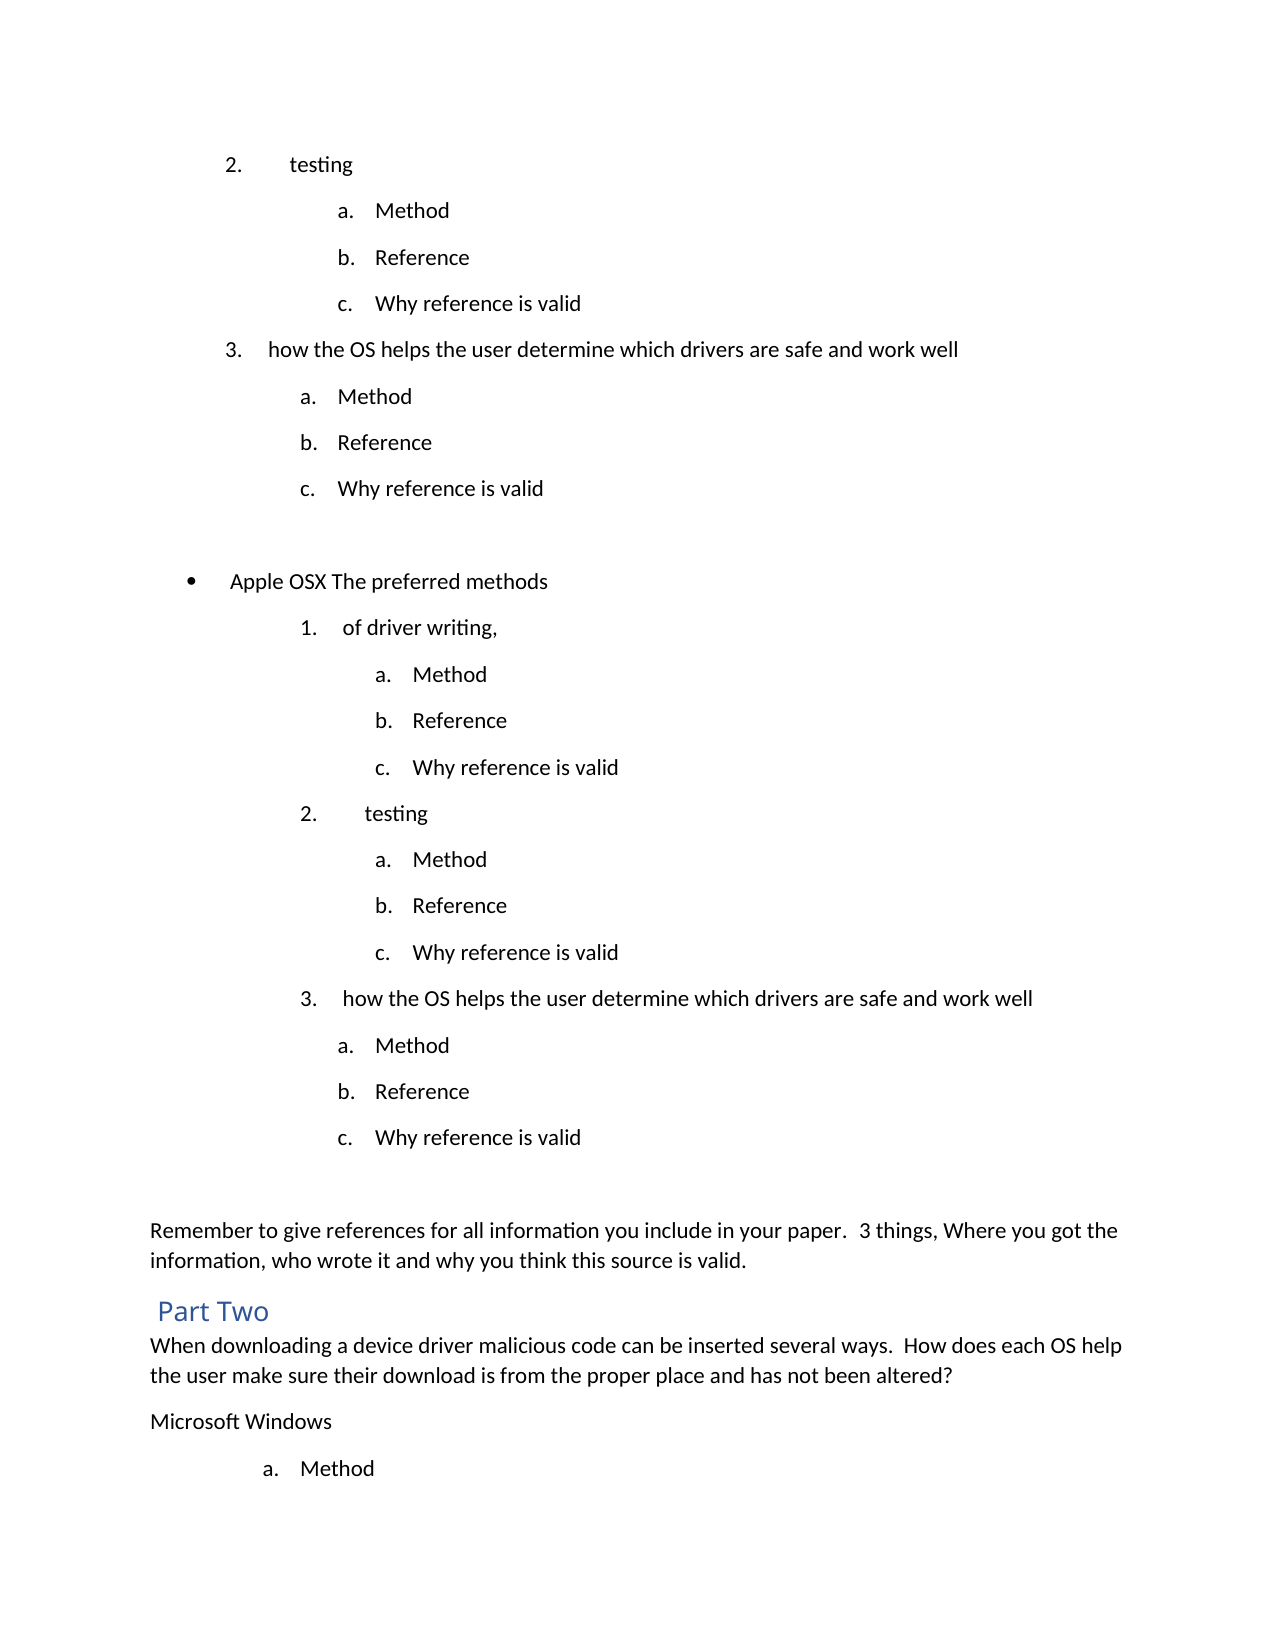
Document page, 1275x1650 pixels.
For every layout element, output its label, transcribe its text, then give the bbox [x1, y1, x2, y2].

list testing [300, 799, 1125, 827]
list Reference [375, 706, 1125, 734]
list Reference [300, 428, 1125, 456]
list Why reference is valid [300, 474, 1125, 502]
list Method [337, 196, 1125, 224]
text Microsoft Windows [150, 1407, 1125, 1435]
text Remember to give references for all information you include in your paper. 3 things, Where you got the information, who wrote it and why you think this source is valid. [150, 1216, 1125, 1274]
list Why reference is valid [375, 938, 1125, 966]
list Why reference is valid [337, 289, 1125, 317]
list Why reference is valid [337, 1123, 1125, 1151]
list Reference [375, 892, 1125, 920]
list Method [375, 845, 1125, 873]
list  Apple OSX The preferred methods [187, 567, 1125, 595]
list Reference [337, 243, 1125, 271]
list Why reference is valid [375, 753, 1125, 781]
list Method [375, 660, 1125, 688]
list Method [262, 1454, 1125, 1482]
list of driver writing, [300, 613, 1125, 642]
list Method [300, 382, 1125, 410]
subtitle Part Two [150, 1292, 1125, 1329]
list Reference [337, 1077, 1125, 1105]
list Method [337, 1031, 1125, 1059]
text When downloading a device driver malicious code can be inserted several ways. How does each OS help the user make sure their download is from the proper place and has not been altered? [150, 1331, 1125, 1389]
list 3. how the OS helps the user determine which drivers are safe and work well [225, 335, 1125, 363]
list how the OS helps the user determine which drivers are safe and work well [300, 984, 1125, 1012]
list testing [225, 150, 1125, 178]
